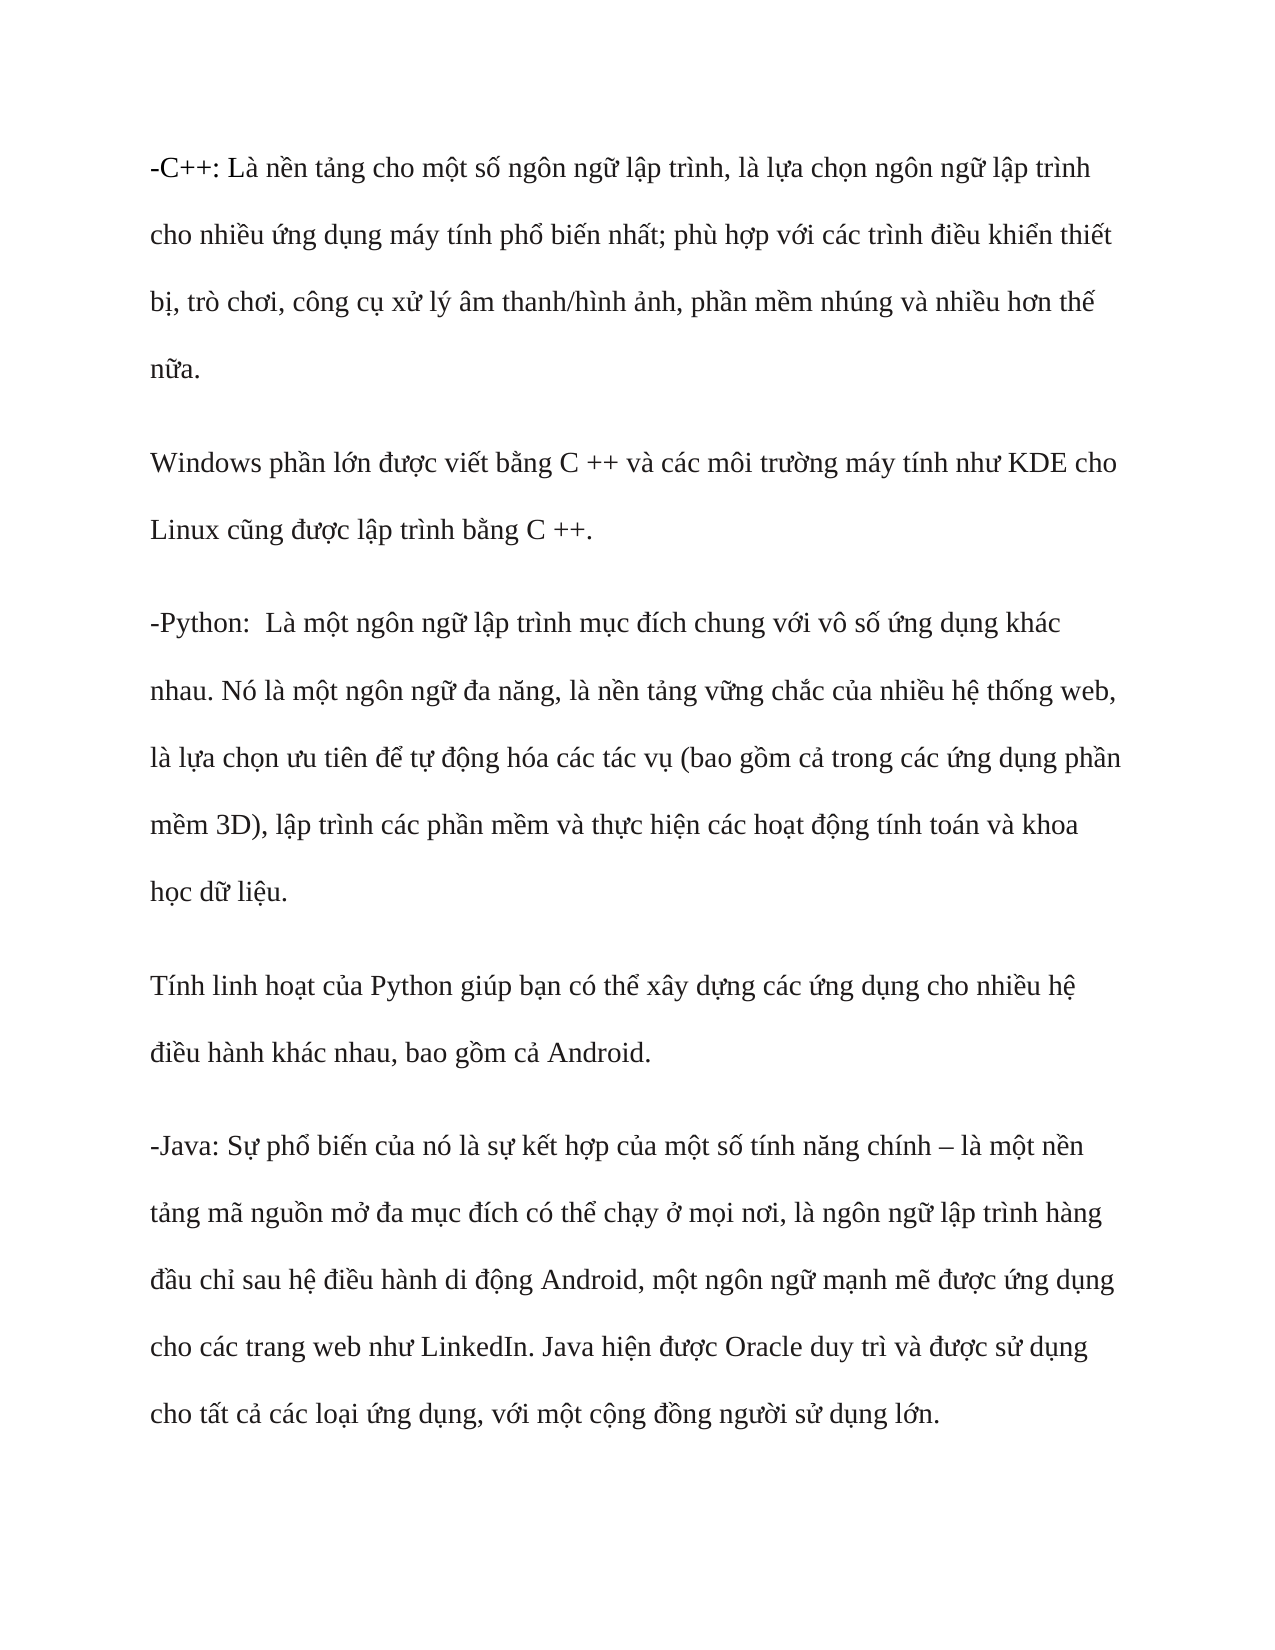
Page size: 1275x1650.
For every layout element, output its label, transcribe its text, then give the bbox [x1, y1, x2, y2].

text Tính linh hoạt của Python giúp bạn có thể xây dựng các ứng dụng cho nhiều hệ điều hành khác nhau, bao gồm cả Android. [150, 968, 1125, 1068]
text -Java: Sự phổ biến của nó là sự kết hợp của một số tính năng chính – là một nền tảng mã nguồn mở đa mục đích có thể chạy ở mọi nơi, là ngôn ngữ lập trình hàng đầu chỉ sau hệ điều hành di động Android, một ngôn ngữ mạnh mẽ được ứng dụng cho các trang web như LinkedIn. Java hiện được Oracle duy trì và được sử dụng cho tất cả các loại ứng dụng, với một cộng đồng người sử dụng lớn. [150, 1128, 1125, 1430]
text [150, 150, 1125, 385]
text Windows phần lớn được viết bằng C ++ và các môi trường máy tính như KDE cho Linux cũng được lập trình bằng C ++. [150, 445, 1125, 546]
text -Python: Là một ngôn ngữ lập trình mục đích chung với vô số ứng dụng khác nhau. Nó là một ngôn ngữ đa năng, là nền tảng vững chắc của nhiều hệ thống web, là lựa chọn ưu tiên để tự động hóa các tác vụ (bao gồm cả trong các ứng dụng phần mềm 3D), lập trình các phần mềm và thực hiện các hoạt động tính toán và khoa học dữ liệu. [150, 606, 1125, 907]
